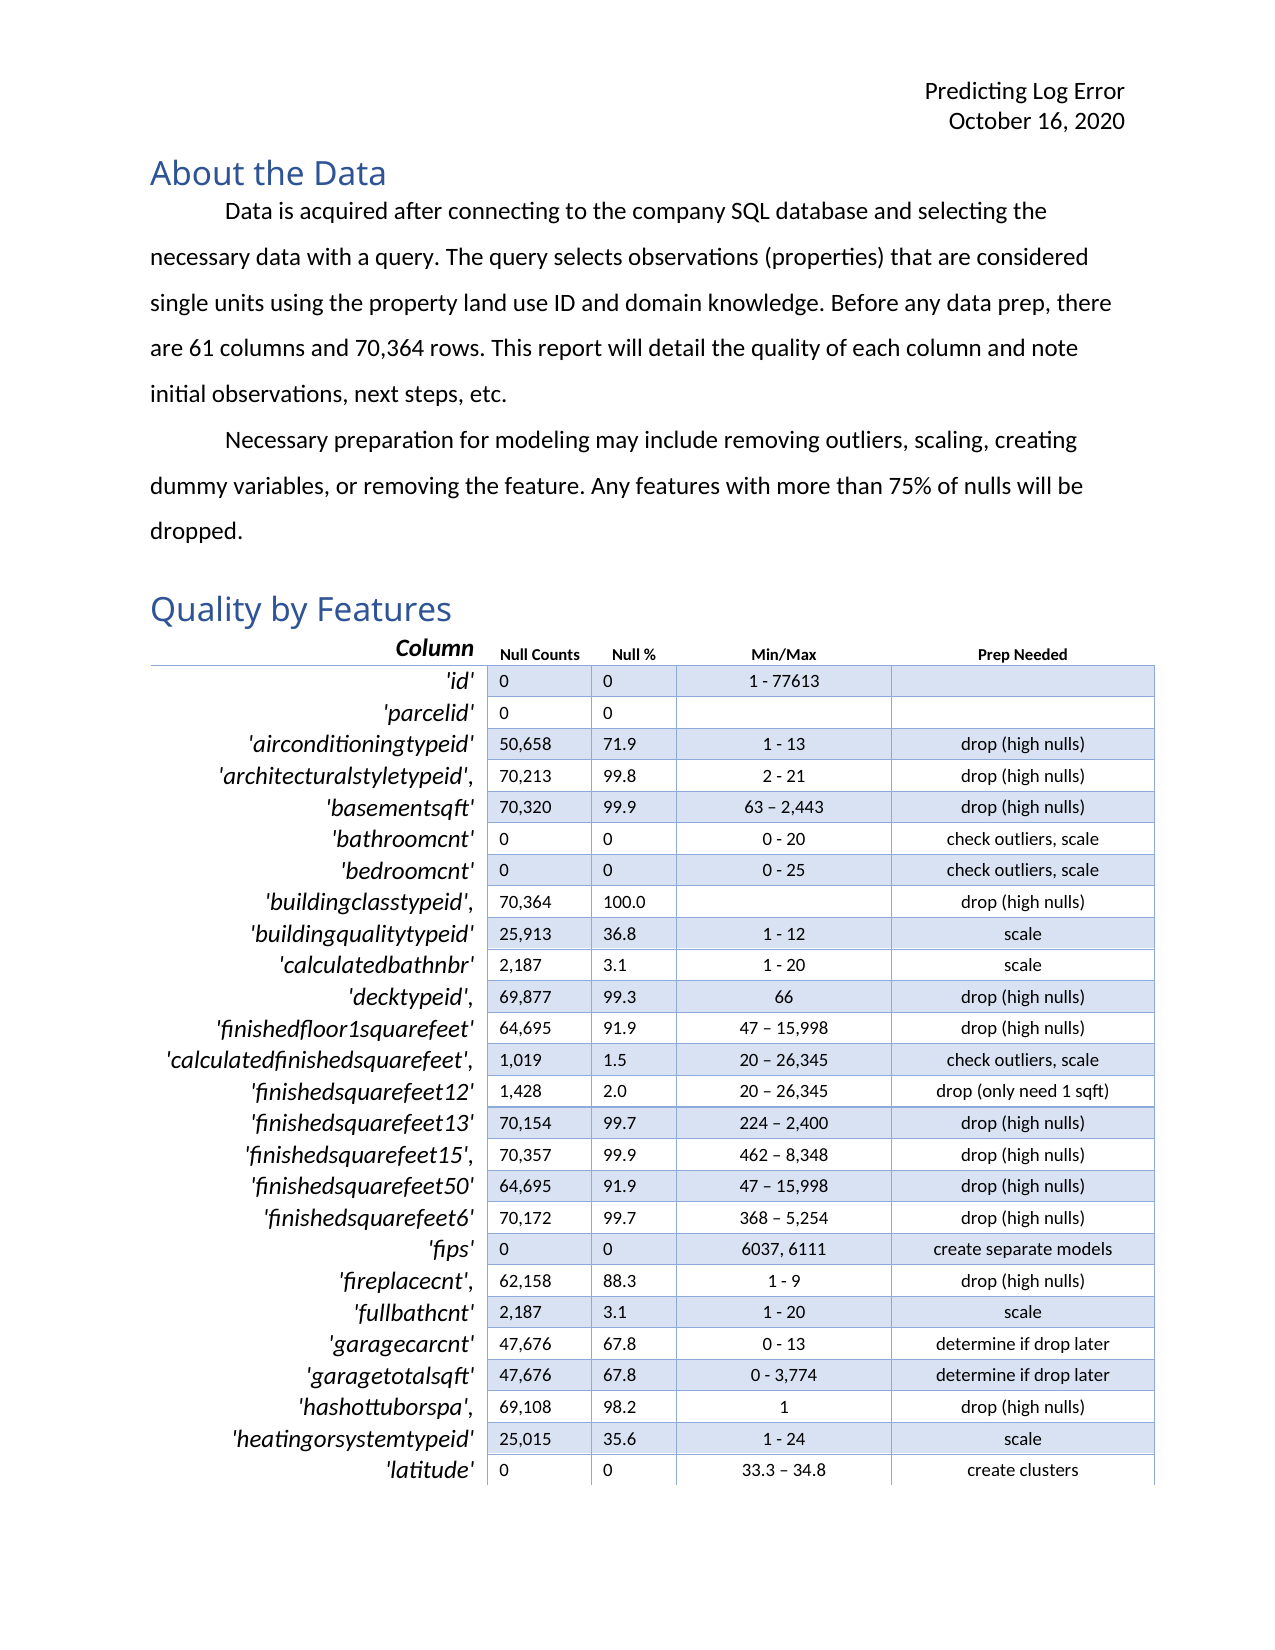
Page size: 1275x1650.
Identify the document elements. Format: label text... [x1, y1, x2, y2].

table_cell 33.3 – 34.8 [677, 1455, 891, 1485]
table_cell create separate models [892, 1234, 1154, 1264]
table_header Null Counts [488, 632, 592, 664]
table_cell 0 - 20 [677, 823, 891, 854]
table_cell 1 [677, 1391, 891, 1422]
table_cell 1 - 20 [677, 950, 891, 980]
table_cell 1 - 12 [677, 918, 891, 948]
table_cell 0 [488, 823, 591, 854]
table_cell 50,658 [488, 729, 591, 759]
table_cell 47 – 15,998 [677, 1013, 891, 1043]
table_cell 70,364 [488, 886, 591, 917]
table_cell scale [892, 950, 1154, 980]
table_cell drop (only need 1 sqft) [892, 1076, 1154, 1106]
table_cell 0 [488, 666, 591, 696]
table_cell 88.3 [592, 1265, 676, 1296]
table_cell 'fullbathcnt' [151, 1296, 487, 1327]
table_cell [892, 666, 1154, 696]
table_cell check outliers, scale [892, 855, 1154, 885]
table_cell 368 – 5,254 [677, 1202, 891, 1233]
table_cell 'heatingorsystemtypeid' [151, 1422, 487, 1453]
table_cell scale [892, 918, 1154, 948]
table_cell determine if drop later [892, 1328, 1154, 1359]
table_cell drop (high nulls) [892, 729, 1154, 759]
table_cell 0 [488, 1234, 591, 1264]
table_cell 'decktypeid', [151, 980, 487, 1012]
table_cell 0 [488, 855, 591, 885]
table_cell 'finishedsquarefeet12' [151, 1075, 487, 1106]
table_cell 70,172 [488, 1202, 591, 1233]
table_cell 1 - 9 [677, 1265, 891, 1296]
table_cell 98.2 [592, 1391, 676, 1422]
table_cell 0 [488, 697, 591, 728]
table_cell 20 – 26,345 [677, 1044, 891, 1075]
table_cell drop (high nulls) [892, 1171, 1154, 1201]
table_cell drop (high nulls) [892, 1108, 1154, 1138]
table_cell 69,108 [488, 1391, 591, 1422]
table_cell 'finishedsquarefeet6' [151, 1201, 487, 1233]
table_cell drop (high nulls) [892, 1265, 1154, 1296]
table_cell drop (high nulls) [892, 760, 1154, 791]
table_cell 91.9 [592, 1171, 676, 1201]
table_cell 99.7 [592, 1202, 676, 1233]
table_cell [677, 697, 891, 728]
table_cell 462 – 8,348 [677, 1139, 891, 1169]
table_cell 'garagecarcnt' [151, 1327, 487, 1359]
table_cell 2 - 21 [677, 760, 891, 791]
table_cell 67.8 [592, 1360, 676, 1390]
table_cell 69,877 [488, 981, 591, 1012]
table_cell 0 [592, 697, 676, 728]
table_cell 100.0 [592, 886, 676, 917]
table_cell 'fips' [151, 1233, 487, 1264]
table_cell 1 - 13 [677, 729, 891, 759]
table_cell 63 – 2,443 [677, 792, 891, 822]
table_cell 99.7 [592, 1108, 676, 1138]
table_cell 0 [488, 1455, 591, 1485]
table_cell 35.6 [592, 1423, 676, 1453]
table_cell 70,357 [488, 1139, 591, 1169]
text Necessary preparation for modeling may include removing outliers, scaling, creating dummy variables, or removing the feature. Any features with more than 75% of nulls will be dropped. [150, 424, 1125, 546]
table_cell 25,913 [488, 918, 591, 948]
table_cell 0 [592, 1234, 676, 1264]
table_cell 0 - 3,774 [677, 1360, 891, 1390]
subtitle Quality by Features [150, 586, 1125, 632]
table_cell 1 - 20 [677, 1297, 891, 1327]
table_cell [892, 697, 1154, 728]
table_cell 64,695 [488, 1013, 591, 1043]
table_header Null % [592, 632, 676, 664]
table_cell 2,187 [488, 1297, 591, 1327]
table_header Min/Max [676, 632, 892, 664]
table_header Prep Needed [892, 632, 1154, 664]
table_cell 2,187 [488, 950, 591, 980]
table_cell 70,213 [488, 760, 591, 791]
table_cell determine if drop later [892, 1360, 1154, 1390]
table_cell 0 [592, 666, 676, 696]
table_cell 64,695 [488, 1171, 591, 1201]
text Data is acquired after connecting to the company SQL database and selecting the necessary data with a query. The query selects observations (properties) that are considered single units using the property land use ID and domain knowledge. Before any data prep, there are 61 columns and 70,364 rows. This report will detail the quality of each column and note initial observations, next steps, etc. [150, 195, 1125, 409]
table_cell 62,158 [488, 1265, 591, 1296]
table_cell drop (high nulls) [892, 1013, 1154, 1043]
subtitle About the Data [150, 150, 1125, 195]
table_cell 1,428 [488, 1076, 591, 1106]
table_cell 47 – 15,998 [677, 1171, 891, 1201]
table_cell 1 - 24 [677, 1423, 891, 1453]
table_cell 3.1 [592, 950, 676, 980]
table_cell 91.9 [592, 1013, 676, 1043]
table_cell 2.0 [592, 1076, 676, 1106]
table_cell drop (high nulls) [892, 1139, 1154, 1169]
table_cell 0 - 13 [677, 1328, 891, 1359]
table_cell 0 [592, 823, 676, 854]
table_cell 6037, 6111 [677, 1234, 891, 1264]
table_cell 'finishedsquarefeet15', [151, 1138, 487, 1169]
table_cell 'hashottuborspa', [151, 1390, 487, 1422]
table_cell check outliers, scale [892, 1044, 1154, 1075]
table_cell create clusters [892, 1455, 1154, 1485]
table_cell 'basementsqft' [151, 791, 487, 822]
table_cell 47,676 [488, 1360, 591, 1390]
table_cell 'buildingclasstypeid', [151, 885, 487, 917]
table_cell 'parcelid' [151, 696, 487, 728]
table_cell 'calculatedfinishedsquarefeet', [151, 1043, 487, 1075]
table_cell drop (high nulls) [892, 886, 1154, 917]
table_cell 0 - 25 [677, 855, 891, 885]
table_cell 99.8 [592, 760, 676, 791]
table_cell 'architecturalstyletypeid', [151, 759, 487, 791]
table_cell 20 – 26,345 [677, 1076, 891, 1106]
table_cell drop (high nulls) [892, 792, 1154, 822]
table_cell 25,015 [488, 1423, 591, 1453]
table_cell 99.9 [592, 1139, 676, 1169]
table_cell 66 [677, 981, 891, 1012]
table_cell 99.9 [592, 792, 676, 822]
table_cell 'finishedfloor1squarefeet' [151, 1012, 487, 1043]
table_cell 1 - 77613 [677, 666, 891, 696]
table_cell 'id' [151, 666, 487, 696]
table_cell 0 [592, 1455, 676, 1485]
table_header Column [151, 632, 488, 664]
table_cell 70,154 [488, 1108, 591, 1138]
table_cell drop (high nulls) [892, 1202, 1154, 1233]
table_cell 'bathroomcnt' [151, 822, 487, 854]
table_cell [677, 886, 891, 917]
table_cell 47,676 [488, 1328, 591, 1359]
table_cell 'fireplacecnt', [151, 1264, 487, 1296]
table_cell scale [892, 1297, 1154, 1327]
table_cell 36.8 [592, 918, 676, 948]
table_cell 'buildingqualitytypeid' [151, 917, 487, 948]
table_cell 0 [592, 855, 676, 885]
table_cell 67.8 [592, 1328, 676, 1359]
table_cell 'bedroomcnt' [151, 854, 487, 885]
table_cell drop (high nulls) [892, 981, 1154, 1012]
table_cell 71.9 [592, 729, 676, 759]
table_cell 'garagetotalsqft' [151, 1359, 487, 1390]
table_cell drop (high nulls) [892, 1391, 1154, 1422]
table_cell 'airconditioningtypeid' [151, 728, 487, 759]
table_cell 3.1 [592, 1297, 676, 1327]
table_cell 1,019 [488, 1044, 591, 1075]
table_cell 99.3 [592, 981, 676, 1012]
table_cell check outliers, scale [892, 823, 1154, 854]
table_cell 'calculatedbathnbr' [151, 949, 487, 980]
table_cell scale [892, 1423, 1154, 1453]
table_cell 'finishedsquarefeet50' [151, 1170, 487, 1201]
table_cell 'latitude' [151, 1454, 487, 1485]
table_cell 1.5 [592, 1044, 676, 1075]
table_cell 'finishedsquarefeet13' [151, 1106, 487, 1138]
table_cell 224 – 2,400 [677, 1108, 891, 1138]
table_cell 70,320 [488, 792, 591, 822]
